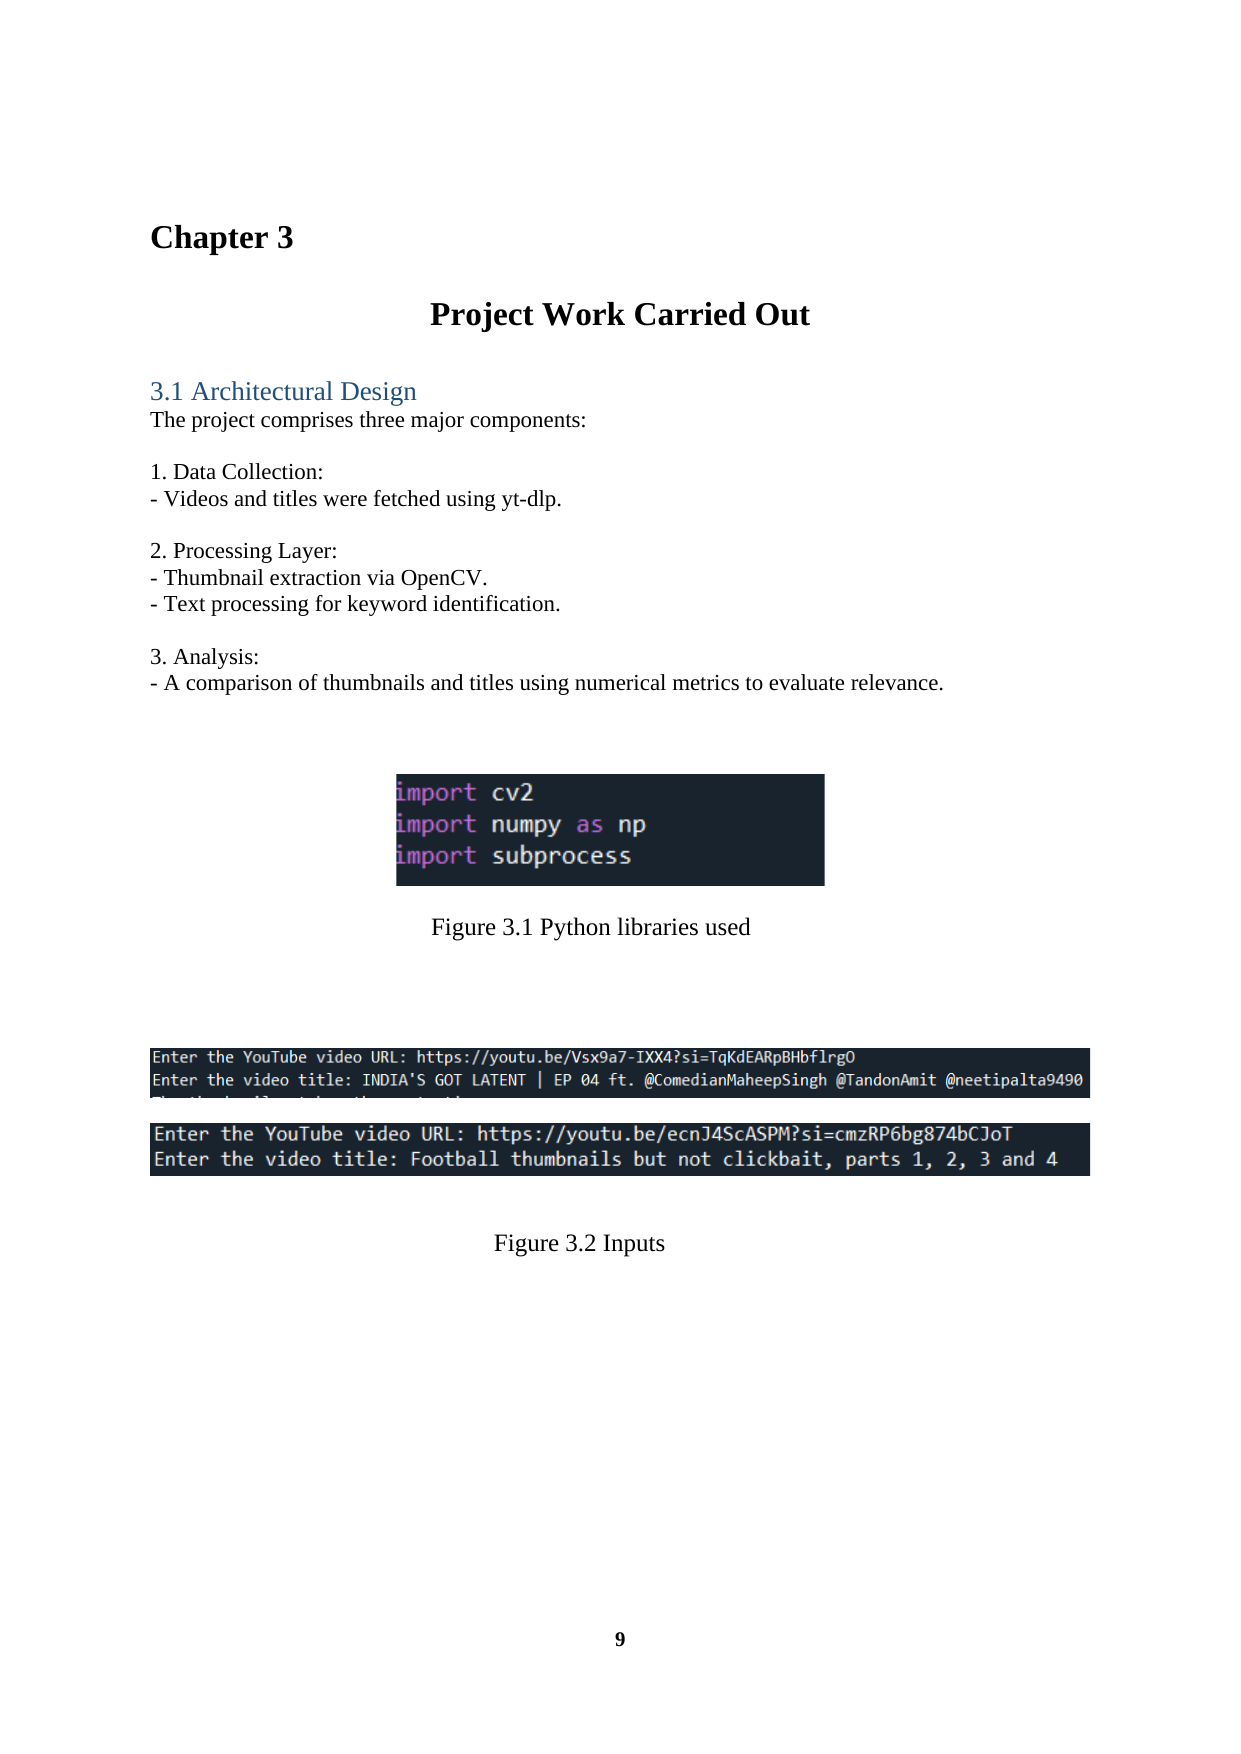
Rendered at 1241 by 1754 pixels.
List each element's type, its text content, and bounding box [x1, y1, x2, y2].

text Project Work Carried Out [150, 294, 1090, 332]
text The project comprises three major components: 1. Data Collection: - Videos and titles were fetched using yt-dlp. 2. Processing Layer: - Thumbnail extraction via OpenCV. - Text processing for keyword identification. 3. Analysis: - A comparison of thumbnails and titles using numerical metrics to evaluate relevance. [150, 406, 1090, 696]
picture [150, 1123, 1091, 1176]
subtitle 3.1 Architectural Design [150, 374, 1090, 406]
text Figure 3.2 Inputs [150, 1228, 1090, 1257]
text Chapter 3 [150, 217, 1090, 255]
picture [396, 774, 825, 886]
picture [150, 1048, 1091, 1098]
text Figure 3.1 Python libraries used [150, 912, 1090, 941]
